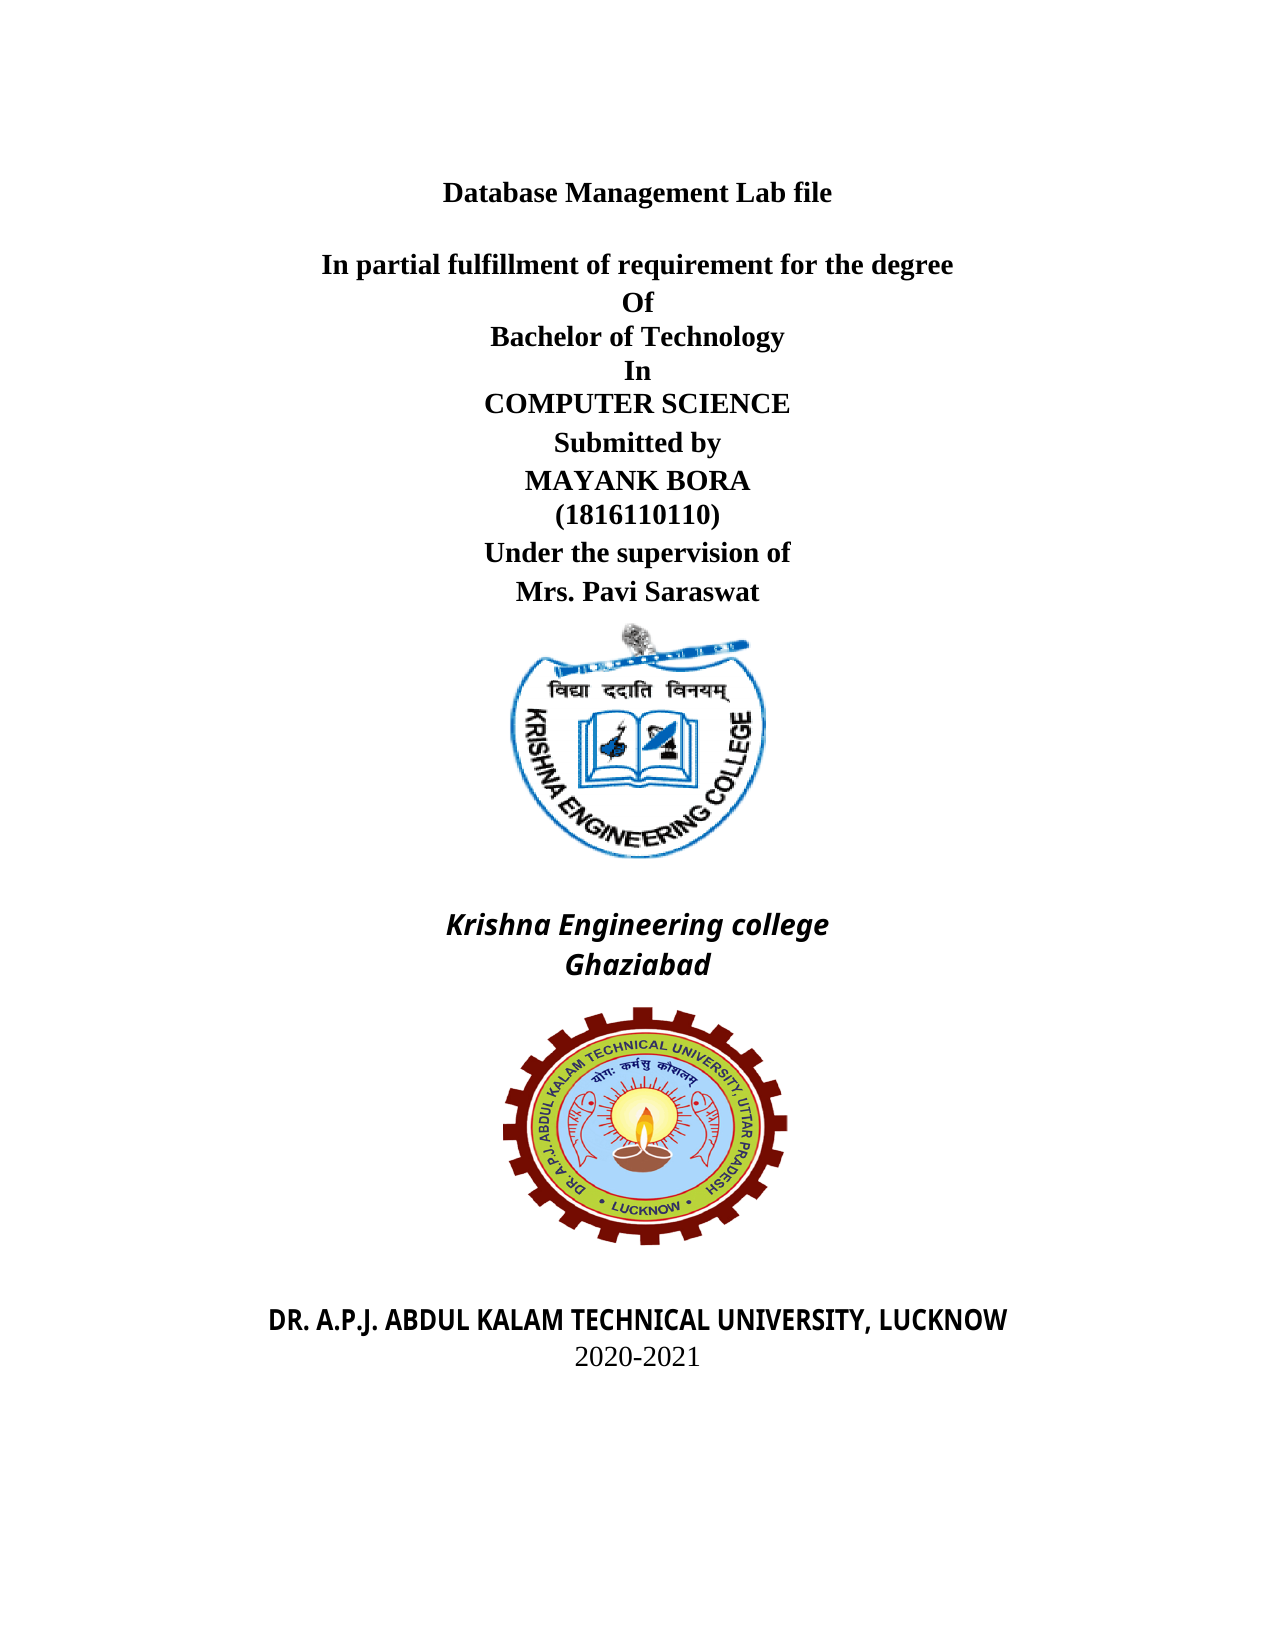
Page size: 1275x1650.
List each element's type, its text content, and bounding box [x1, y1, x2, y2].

subtitle Database Management Lab file [150, 175, 1125, 208]
text COMPUTER SCIENCE [150, 386, 1125, 420]
text Of [150, 286, 1125, 319]
text (1816110110) [150, 497, 1125, 530]
text 2020-2021 [150, 1339, 1125, 1372]
picture [509, 623, 767, 859]
text Mrs. Pavi Saraswat [150, 574, 1125, 607]
text In partial fulfillment of requirement for the degree [150, 247, 1125, 281]
text In [150, 353, 1125, 386]
text Submitted by [150, 425, 1125, 458]
text Under the supervision of [150, 535, 1125, 569]
picture [503, 1005, 791, 1246]
text Ghaziabad [150, 944, 1125, 984]
text Krishna Engineering college [150, 904, 1125, 944]
text Bachelor of Technology [150, 319, 1125, 353]
text MAYANK BORA [150, 463, 1125, 497]
subtitle DR. A.P.J. ABDUL KALAM TECHNICAL UNIVERSITY, LUCKNOW [150, 1299, 1125, 1339]
